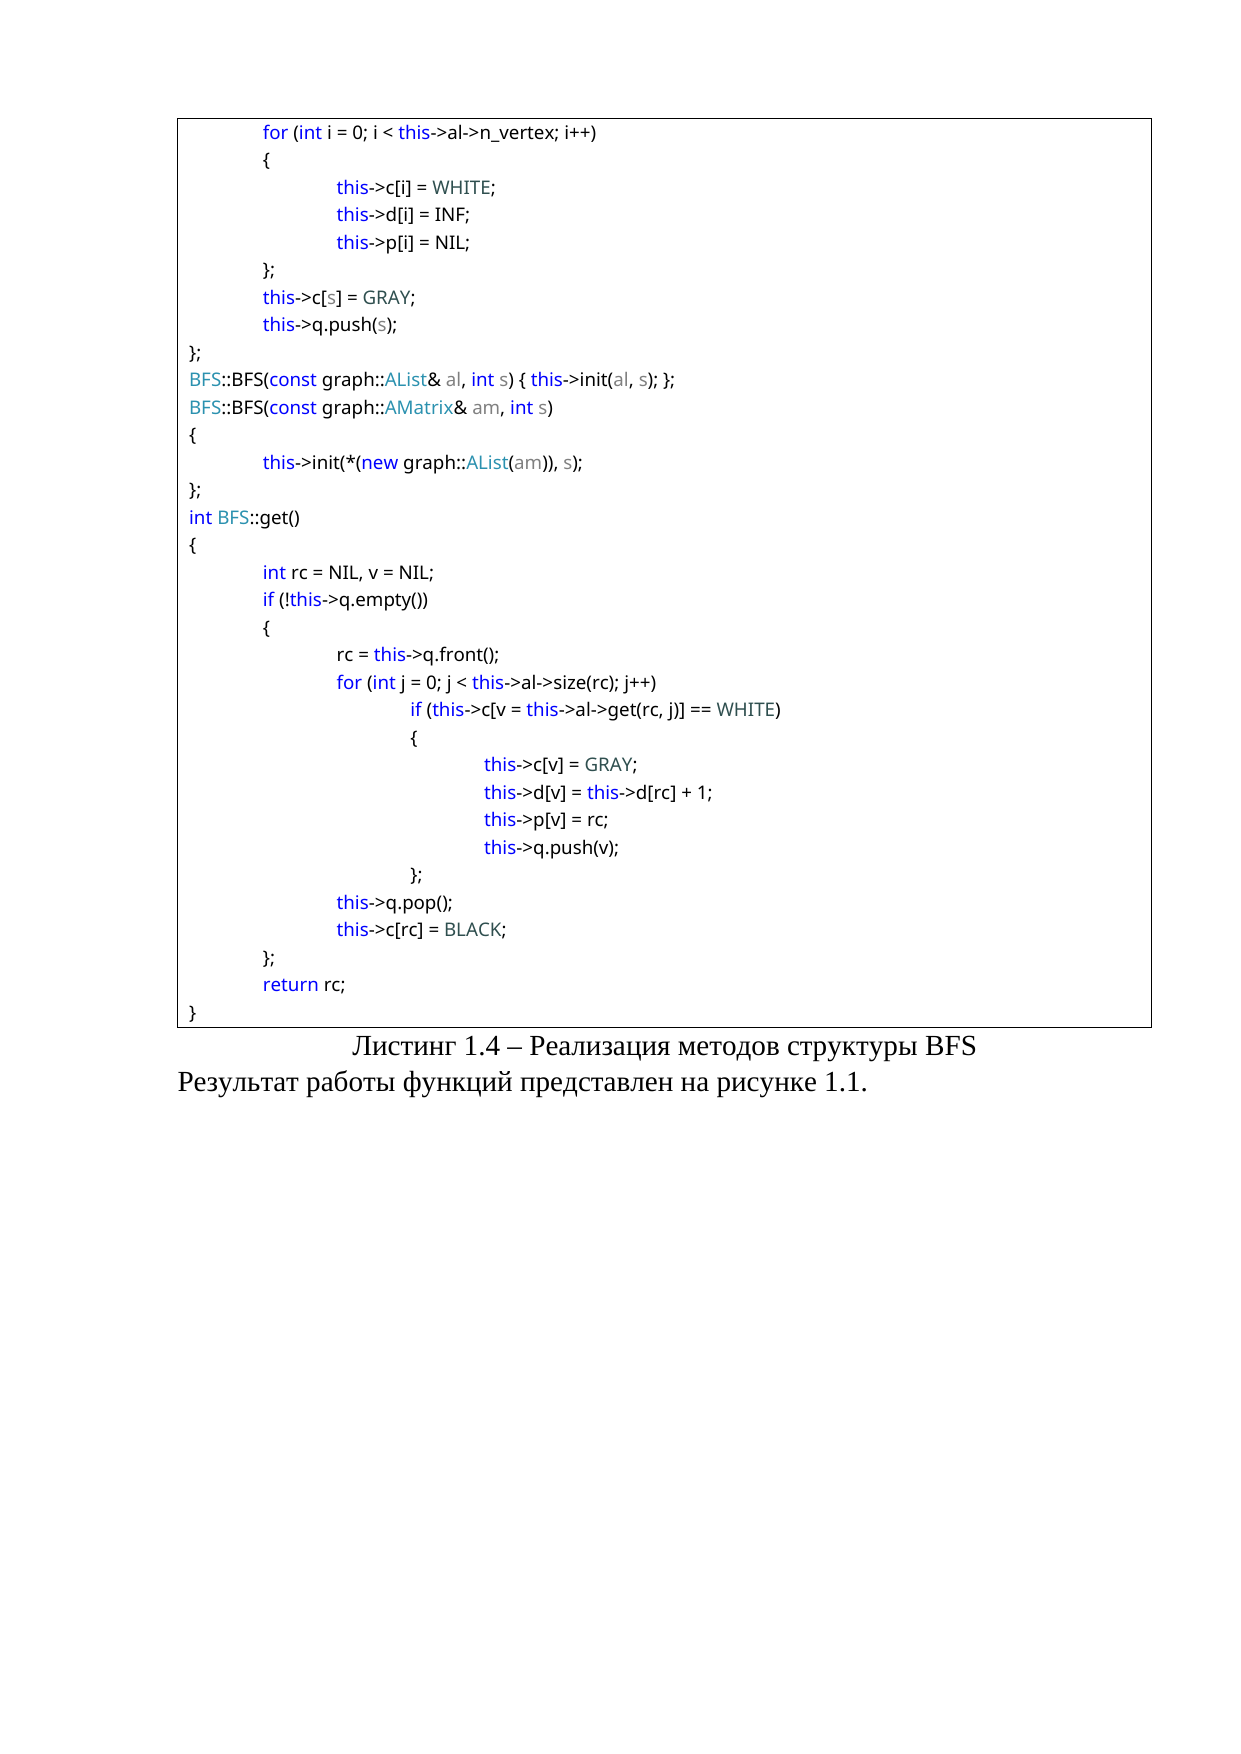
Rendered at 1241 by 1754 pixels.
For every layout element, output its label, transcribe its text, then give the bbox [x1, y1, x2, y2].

text Результат работы функций представлен на рисунке 1.1. [177, 1064, 1152, 1097]
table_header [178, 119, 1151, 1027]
text Листинг 1.4 – Реализация методов структуры BFS [177, 1028, 1152, 1061]
